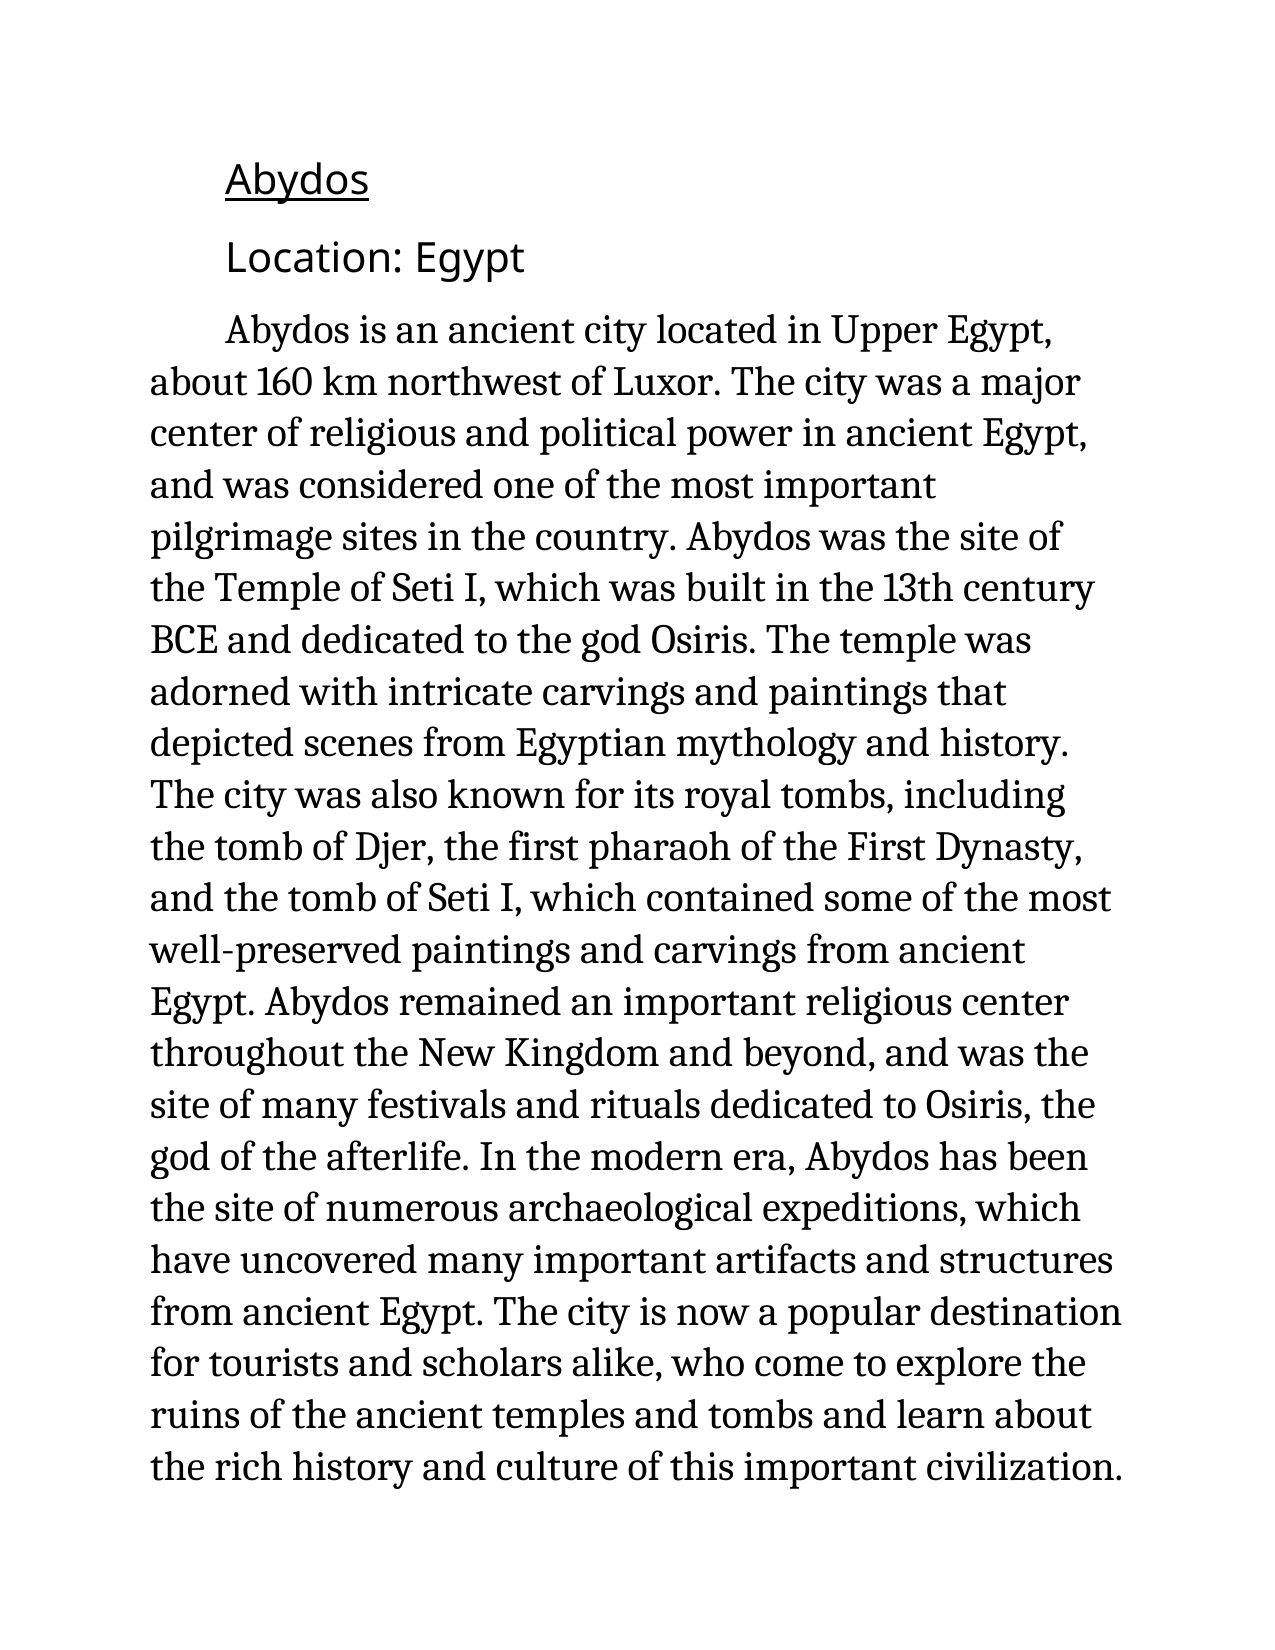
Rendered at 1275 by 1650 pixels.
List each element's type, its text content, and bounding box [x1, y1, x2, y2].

text Location: Egypt [150, 228, 1125, 285]
text Abydos [150, 150, 1125, 207]
text Abydos is an ancient city located in Upper Egypt, about 160 km northwest of Luxor. The city was a major center of religious and political power in ancient Egypt, and was considered one of the most important pilgrimage sites in the country. Abydos was the site of the Temple of Seti I, which was built in the 13th century BCE and dedicated to the god Osiris. The temple was adorned with intricate carvings and paintings that depicted scenes from Egyptian mythology and history. The city was also known for its royal tombs, including the tomb of Djer, the first pharaoh of the First Dynasty, and the tomb of Seti I, which contained some of the most well-preserved paintings and carvings from ancient Egypt. Abydos remained an important religious center throughout the New Kingdom and beyond, and was the site of many festivals and rituals dedicated to Osiris, the god of the afterlife. In the modern era, Abydos has been the site of numerous archaeological expeditions, which have uncovered many important artifacts and structures from ancient Egypt. The city is now a popular destination for tourists and scholars alike, who come to explore the ruins of the ancient temples and tombs and learn about the rich history and culture of this important civilization. [150, 306, 1125, 1490]
